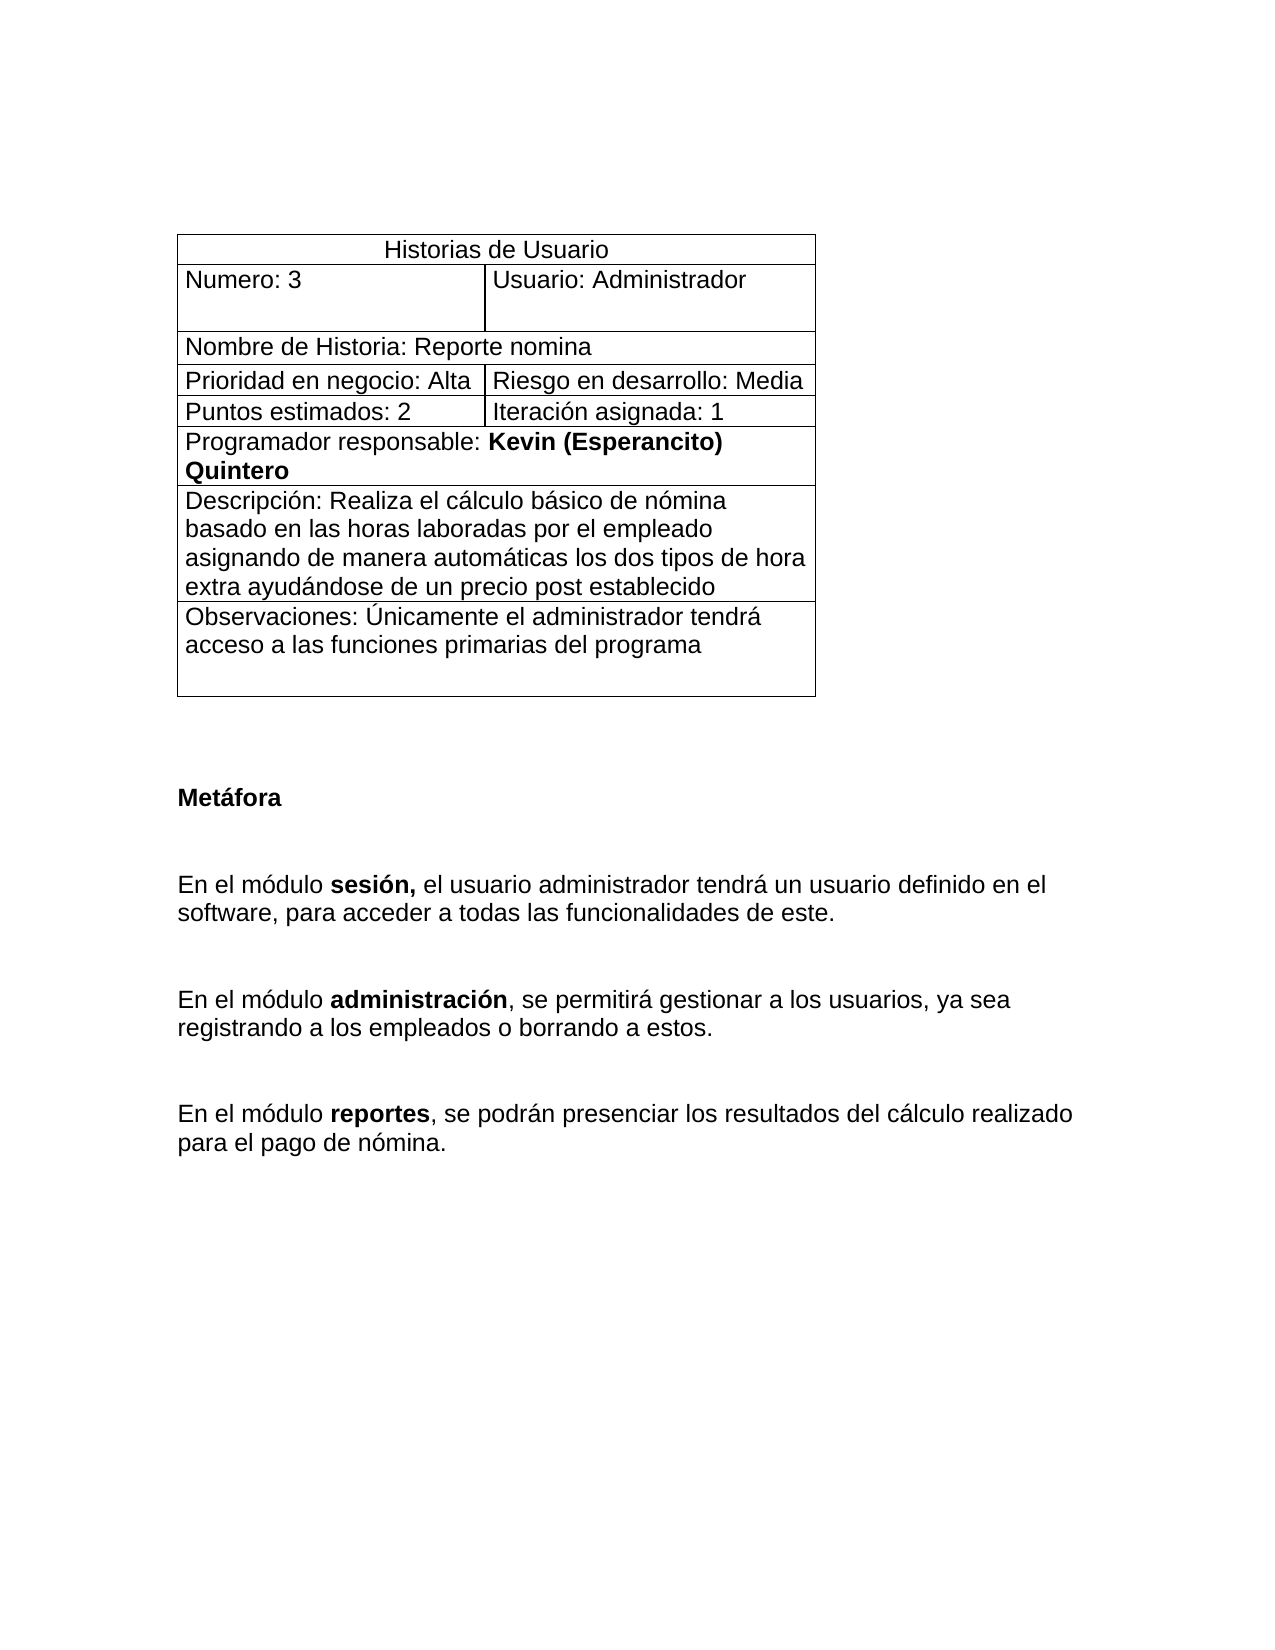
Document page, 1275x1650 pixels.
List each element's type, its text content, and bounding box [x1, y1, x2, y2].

table_cell Riesgo en desarrollo: Media [486, 365, 815, 395]
table_cell Programador responsable: Kevin (Esperancito) Quintero [178, 427, 815, 485]
text Metáfora [177, 783, 1098, 812]
text En el módulo reportes, se podrán presenciar los resultados del cálculo realizado para el pago de nómina. [177, 1099, 1098, 1156]
table_cell Descripción: Realiza el cálculo básico de nómina basado en las horas laboradas por el empleado asignando de manera automáticas los dos tipos de hora extra ayudándose de un precio post establecido [178, 486, 815, 601]
table_cell Iteración asignada: 1 [486, 396, 815, 426]
table_cell Nombre de Historia: Reporte nomina [178, 332, 815, 364]
text En el módulo sesión, el usuario administrador tendrá un usuario definido en el software, para acceder a todas las funcionalidades de este. [177, 869, 1098, 927]
table_header Historias de Usuario [178, 235, 815, 264]
table_cell Puntos estimados: 2 [178, 396, 484, 426]
table_cell Observaciones: Únicamente el administrador tendrá acceso a las funciones primarias del programa [178, 602, 815, 696]
table_cell Prioridad en negocio: Alta [178, 365, 484, 395]
table_cell Numero: 3 [178, 265, 484, 331]
text En el módulo administración, se permitirá gestionar a los usuarios, ya sea registrando a los empleados o borrando a estos. [177, 984, 1098, 1042]
table_cell Usuario: Administrador [486, 265, 815, 331]
